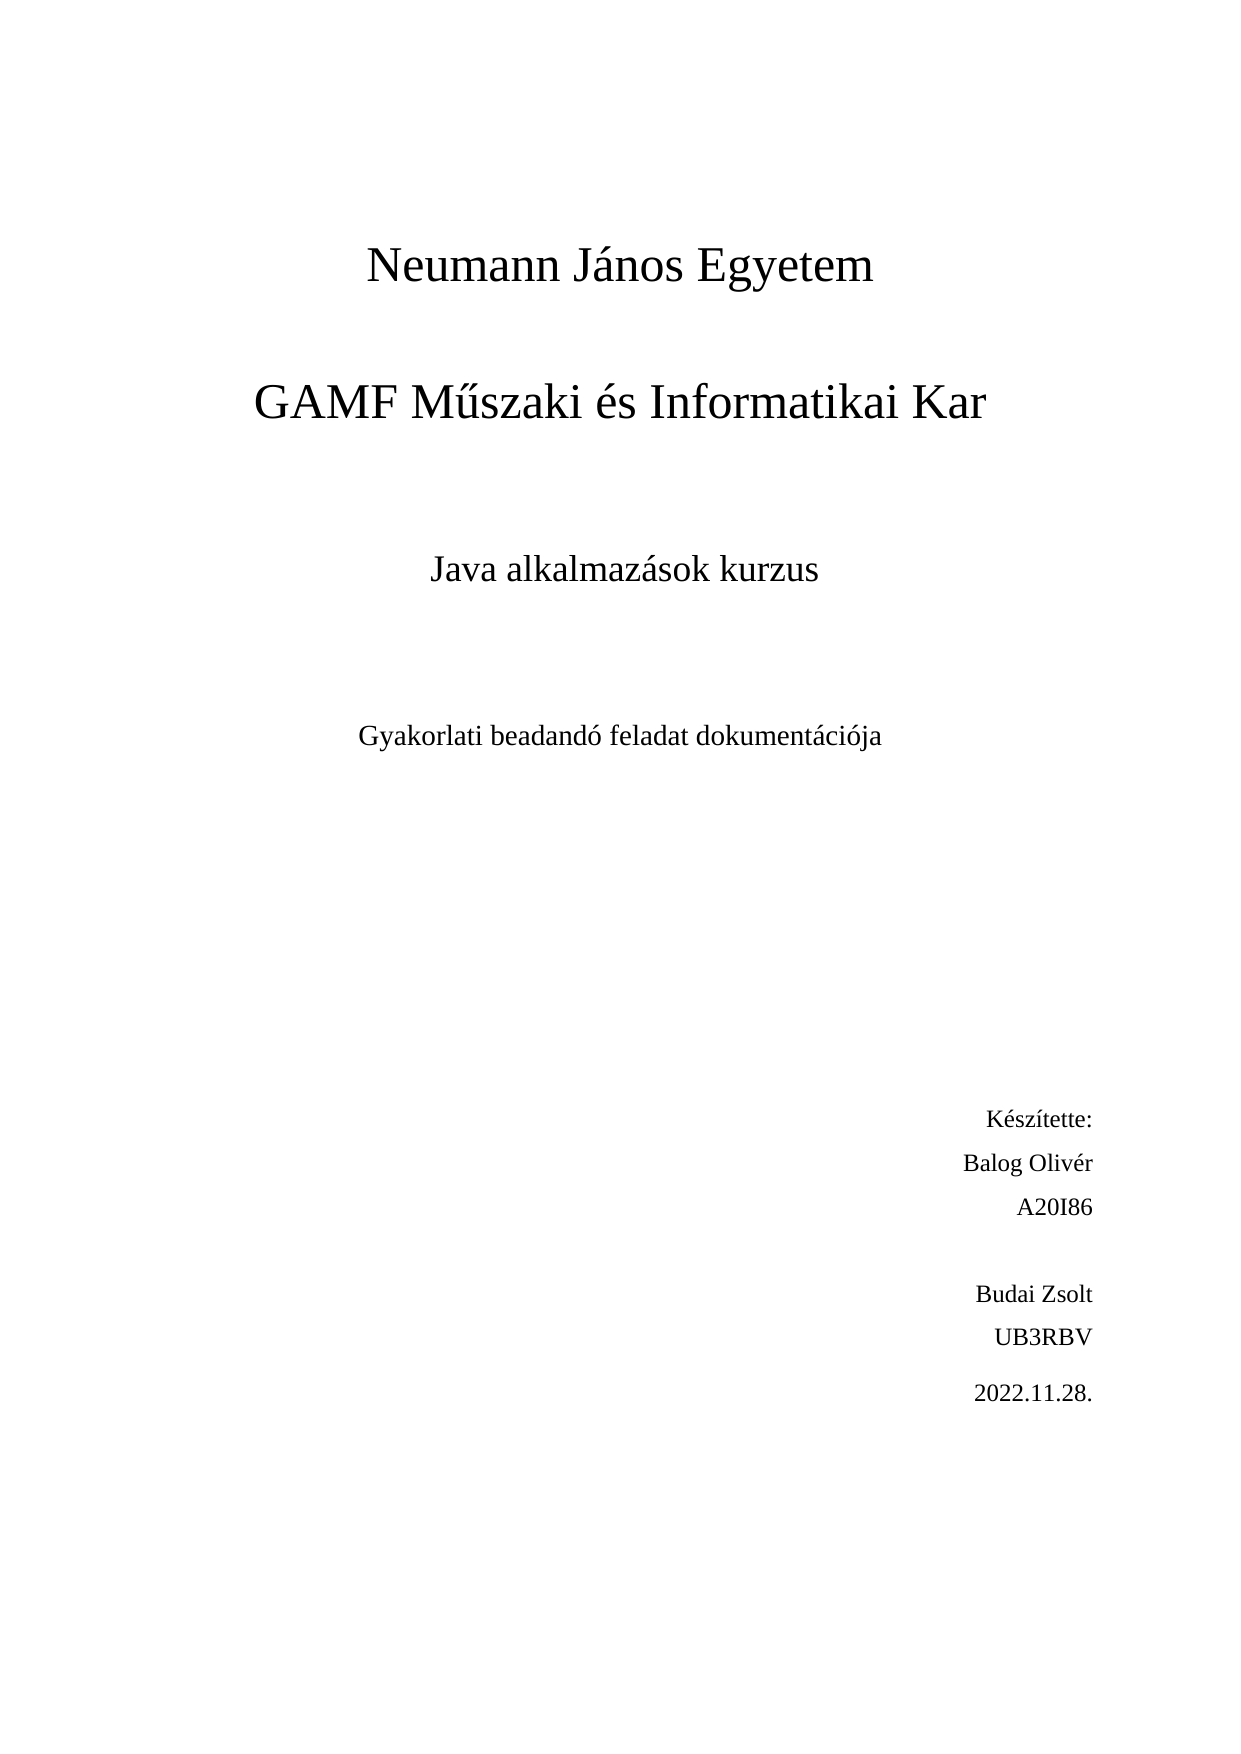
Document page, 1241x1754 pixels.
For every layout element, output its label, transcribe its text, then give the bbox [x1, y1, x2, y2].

text A20I86 [148, 1192, 1093, 1220]
text Balog Olivér [148, 1148, 1093, 1177]
text 2022.11.28. [148, 1378, 1093, 1407]
text Budai Zsolt [148, 1279, 1093, 1307]
text GAMF Műszaki és Informatikai Kar [148, 372, 1093, 430]
text UB3RBV [148, 1322, 1093, 1351]
text Java alkalmazások kurzus [148, 547, 1093, 590]
text Gyakorlati beadandó feladat dokumentációja [148, 718, 1093, 752]
text Neumann János Egyetem [148, 235, 1093, 293]
text Készítette: [148, 1104, 1093, 1133]
